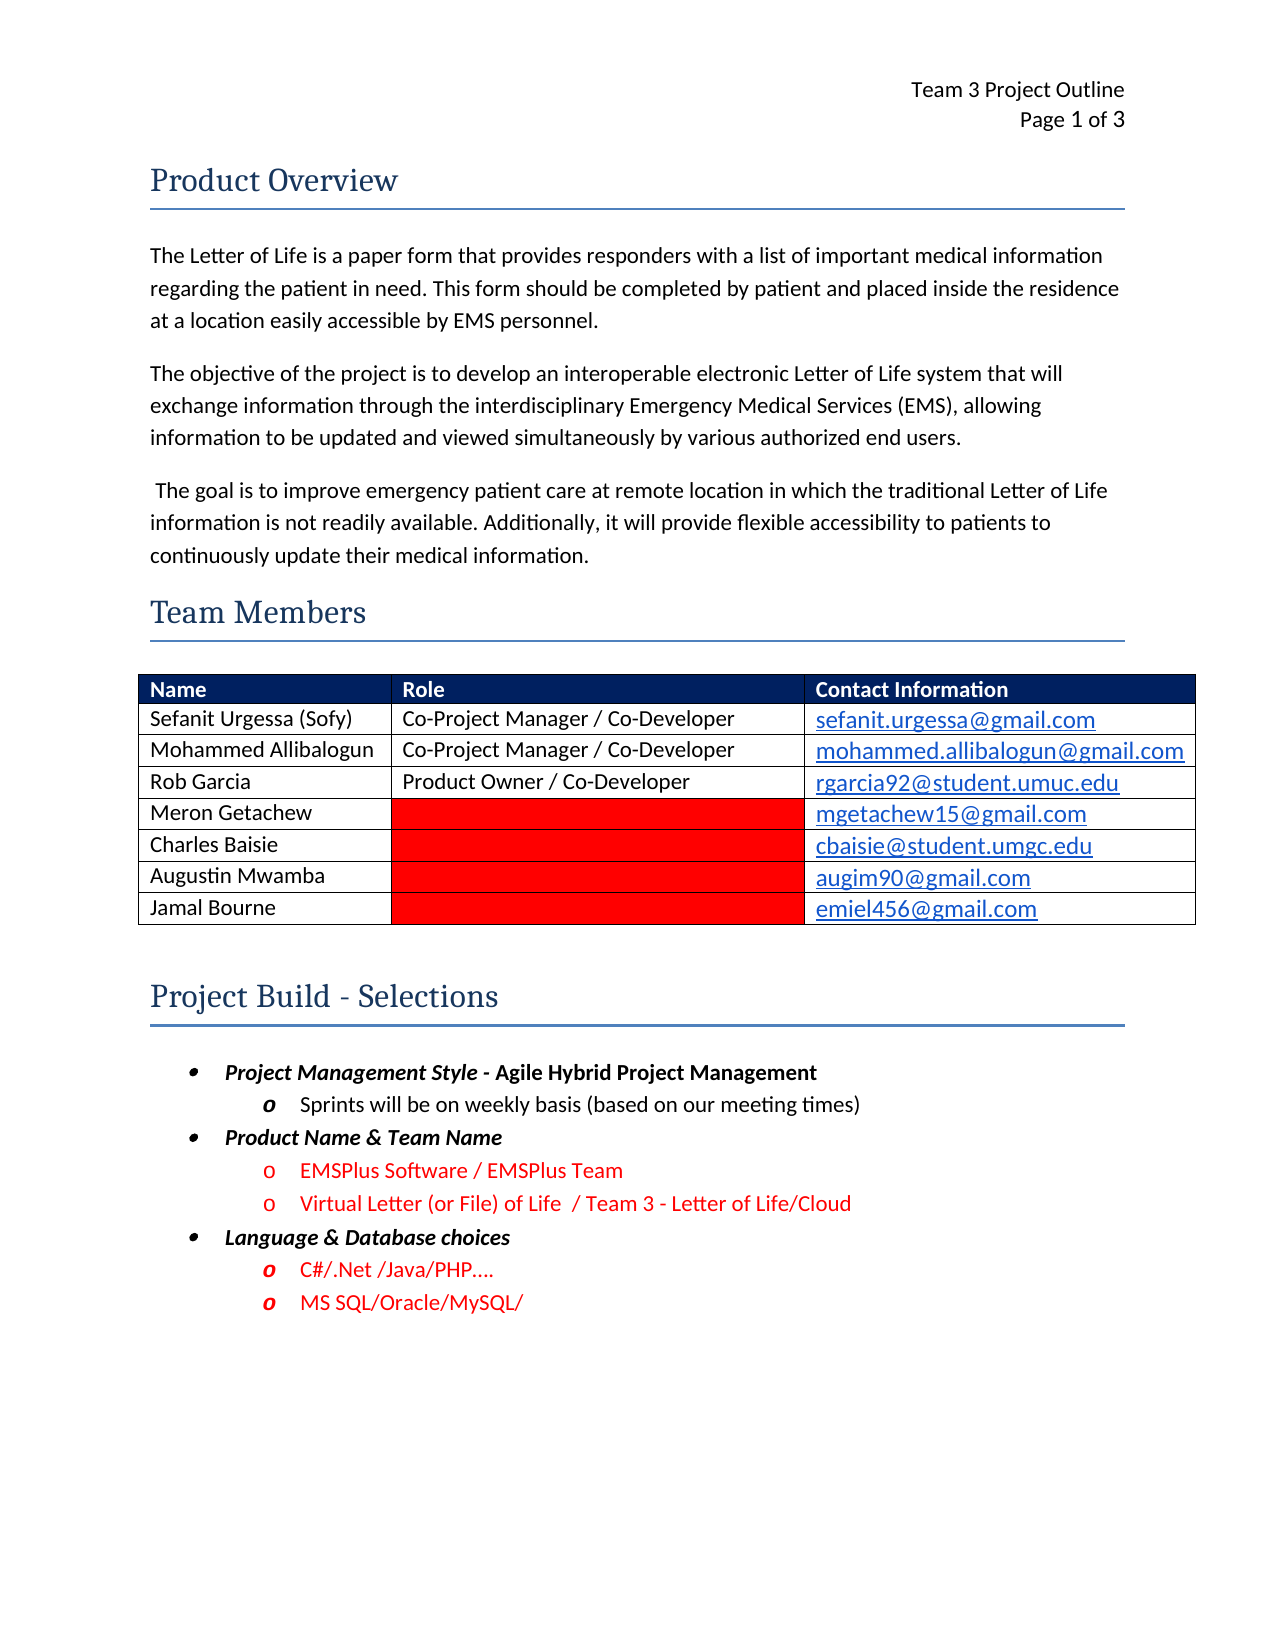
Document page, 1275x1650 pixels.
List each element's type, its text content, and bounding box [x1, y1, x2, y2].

table_cell Rob Garcia [139, 767, 391, 797]
list Virtual Letter (or File) of Life / Team 3 - Letter of Life/Cloud [262, 1189, 1125, 1218]
table_cell cbaisie@student.umgc.edu [805, 830, 1195, 861]
table_cell Sefanit Urgessa (Sofy) [139, 704, 391, 734]
table_cell sefanit.urgessa@gmail.com [805, 704, 1195, 734]
list EMSPlus Software / EMSPlus Team [262, 1156, 1125, 1185]
list Sprints will be on weekly basis (based on our meeting times) [262, 1090, 1125, 1119]
table_header Role [392, 675, 804, 703]
table_cell Co-Project Manager / Co-Developer [392, 704, 804, 734]
text The objective of the project is to develop an interoperable electronic Letter of Life system that will exchange information through the interdisciplinary Emergency Medical Services (EMS), allowing information to be updated and viewed simultaneously by various authorized end users. [150, 359, 1125, 451]
table_header Name [139, 675, 391, 703]
list C#/.Net /Java/PHP…. [262, 1255, 1125, 1284]
table_cell [392, 893, 804, 924]
table_cell mgetachew15@gmail.com [805, 799, 1195, 829]
list Product Name & Team Name [187, 1123, 1125, 1152]
table_cell Meron Getachew [139, 799, 391, 829]
table_cell rgarcia92@student.umuc.edu [805, 767, 1195, 797]
table_cell Product Owner / Co-Developer [392, 767, 804, 797]
table_cell Mohammed Allibalogun [139, 735, 391, 766]
table_cell Co-Project Manager / Co-Developer [392, 735, 804, 766]
text The goal is to improve emergency patient care at remote location in which the traditional Letter of Life information is not readily available. Additionally, it will provide flexible accessibility to patients to continuously update their medical information. [150, 476, 1125, 569]
table_cell Jamal Bourne [139, 893, 391, 924]
table_cell Charles Baisie [139, 830, 391, 861]
table_cell mohammed.allibalogun@gmail.com [805, 735, 1195, 766]
list Language & Database choices [187, 1223, 1125, 1251]
list MS SQL/Oracle/MySQL/ [262, 1288, 1125, 1318]
table_cell augim90@gmail.com [805, 862, 1195, 892]
title Team Members [150, 594, 1125, 640]
title Project Build - Selections [150, 978, 1125, 1024]
table_cell [392, 799, 804, 829]
text The Letter of Life is a paper form that provides responders with a list of important medical information regarding the patient in need. This form should be completed by patient and placed inside the residence at a location easily accessible by EMS personnel. [150, 242, 1125, 334]
table_cell [392, 862, 804, 892]
table_cell Augustin Mwamba [139, 862, 391, 892]
table_header Contact Information [805, 675, 1195, 703]
table_cell emiel456@gmail.com [805, 893, 1195, 924]
table_cell [392, 830, 804, 861]
title Product Overview [150, 162, 1125, 208]
list Project Management Style - Agile Hybrid Project Management [187, 1058, 1125, 1086]
